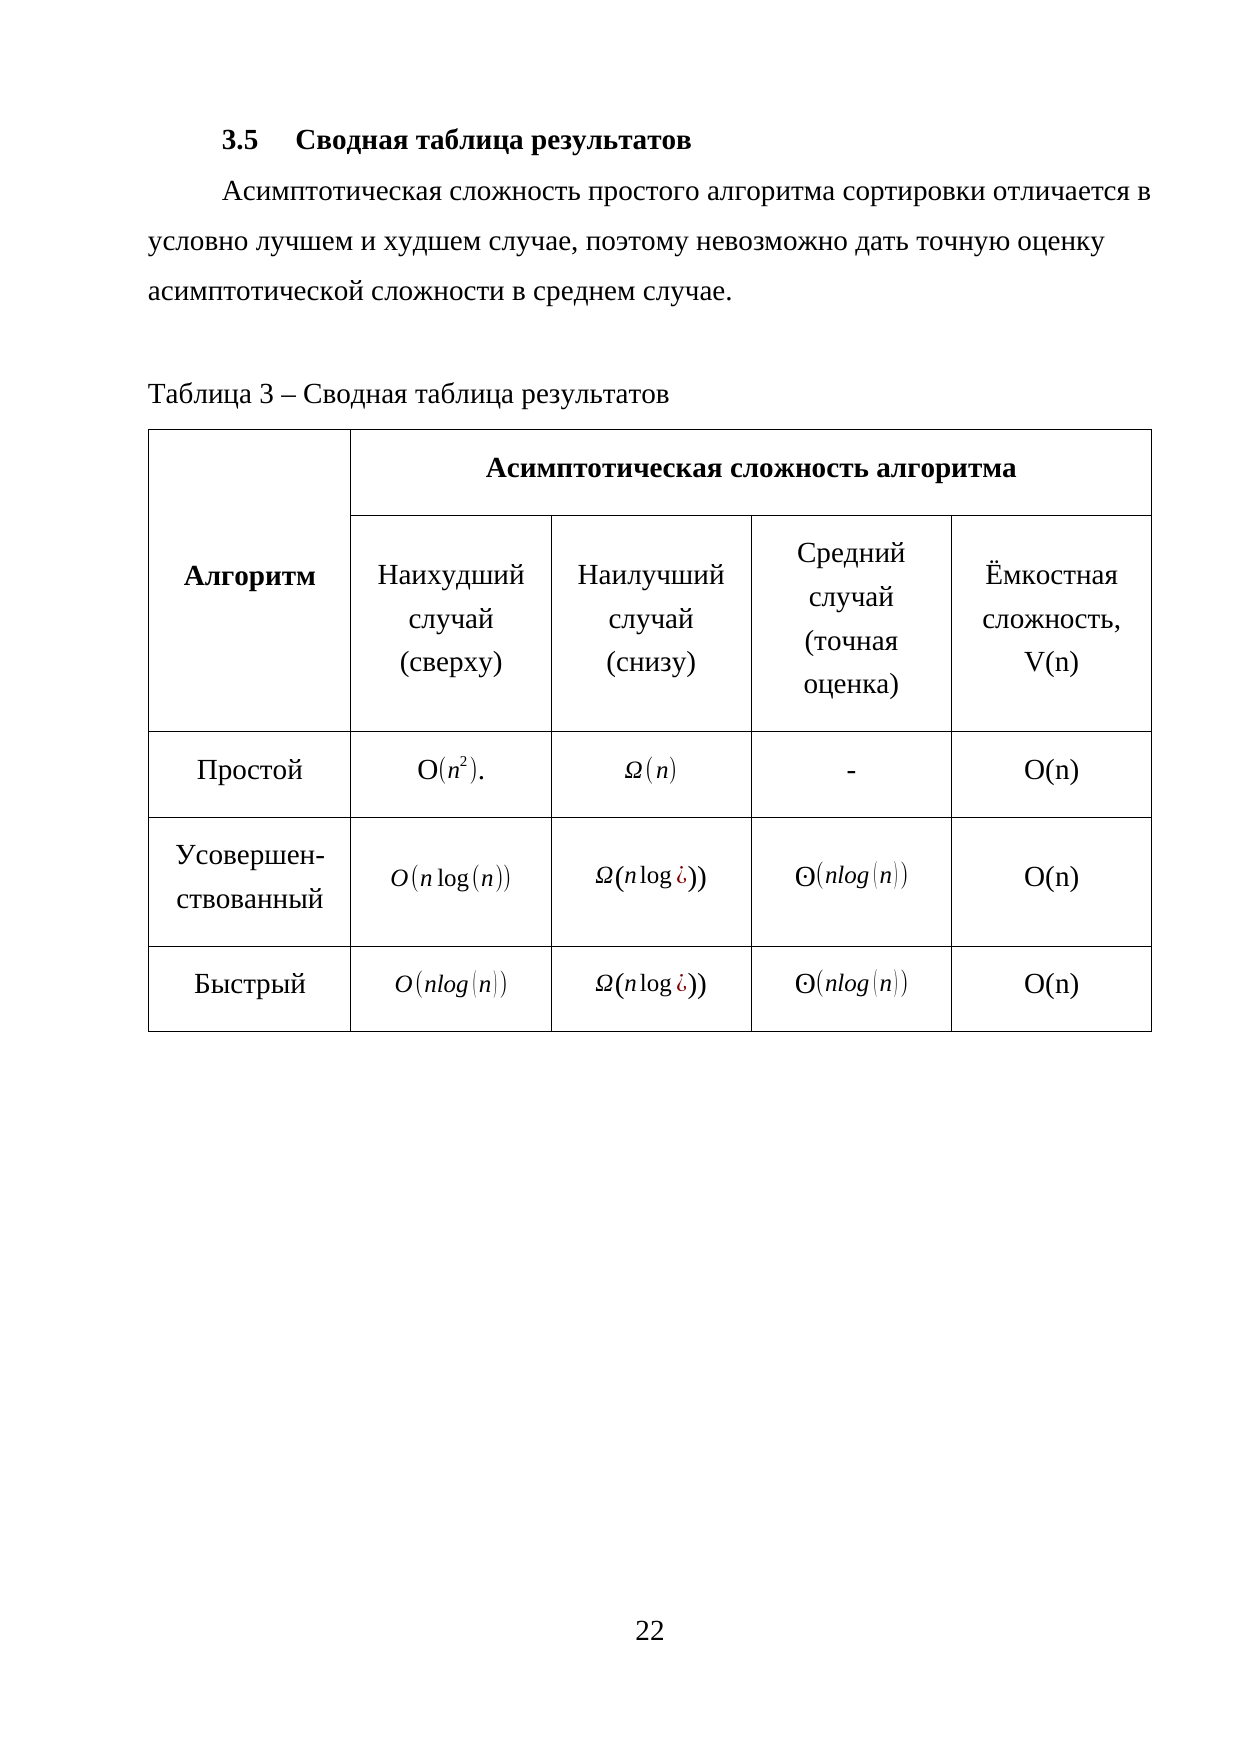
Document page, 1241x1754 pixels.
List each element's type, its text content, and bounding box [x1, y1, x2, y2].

table_cell O(n) [952, 818, 1151, 946]
table_cell [552, 732, 751, 817]
table_cell Ёмкостная сложность, V(n) [952, 516, 1151, 731]
table_cell Простой [149, 732, 350, 817]
table_cell ʘ [752, 947, 951, 1031]
table_cell - [752, 732, 951, 817]
table_cell О. [351, 732, 551, 817]
table_cell ʘ [752, 818, 951, 946]
table_cell ()) [552, 818, 751, 946]
table_cell O(n) [952, 732, 1151, 817]
table_cell Наилучший случай (снизу) [552, 516, 751, 731]
table_cell ()) [552, 947, 751, 1031]
table_cell Средний случай (точная оценка) [752, 516, 951, 731]
table_header Асимптотическая сложность алгоритма [351, 430, 1151, 514]
table_cell Быстрый [149, 947, 350, 1031]
table_cell Наихудший случай (сверху) [351, 516, 551, 731]
text Таблица 3 – Сводная таблица результатов [148, 376, 1152, 410]
table_cell O(n) [952, 947, 1151, 1031]
table_header Алгоритм [149, 430, 350, 731]
text Асимптотическая сложность простого алгоритма сортировки отличается в условно лучшем и худшем случае, поэтому невозможно дать точную оценку асимптотической сложности в среднем случае. [148, 173, 1152, 307]
subtitle Сводная таблица результатов [148, 122, 1152, 156]
table_cell Усовершен-ствованный [149, 818, 350, 946]
table_cell [351, 947, 551, 1031]
table_cell [351, 818, 551, 946]
